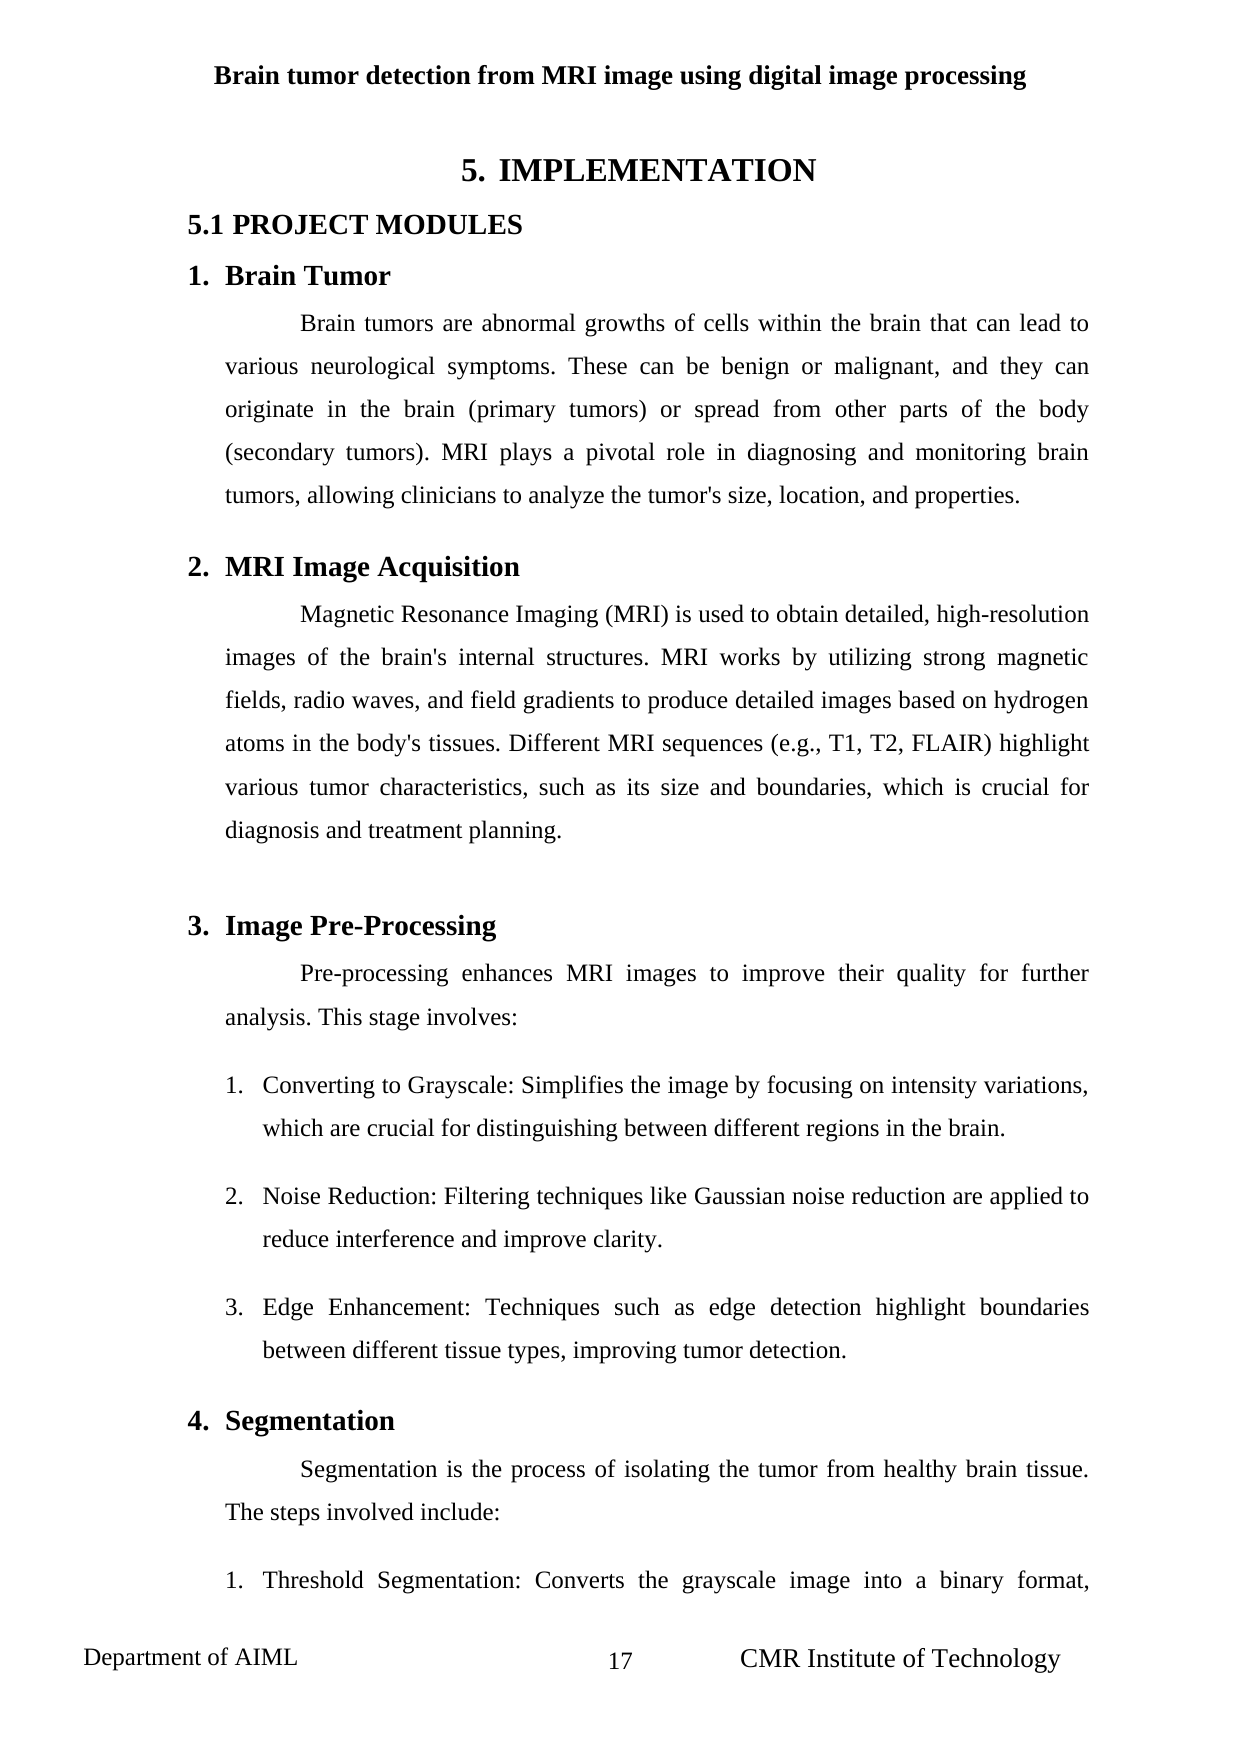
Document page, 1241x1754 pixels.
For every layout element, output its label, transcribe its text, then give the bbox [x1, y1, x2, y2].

list Magnetic Resonance Imaging (MRI) is used to obtain detailed, high-resolution images of the brain's internal structures. MRI works by utilizing strong magnetic fields, radio waves, and field gradients to produce detailed images based on hydrogen atoms in the body's tissues. Different MRI sequences (e.g., T1, T2, FLAIR) highlight various tumor characteristics, such as its size and boundaries, which is crucial for diagnosis and treatment planning. [225, 599, 1090, 843]
list Pre-processing enhances MRI images to improve their quality for further analysis. This stage involves: [225, 958, 1090, 1030]
list MRI Image Acquisition [187, 549, 1090, 582]
list Edge Enhancement: Techniques such as edge detection highlight boundaries between different tissue types, improving tumor detection. [225, 1292, 1090, 1364]
list Brain Tumor [187, 258, 1090, 291]
text Brain tumors are abnormal growths of cells within the brain that can lead to various neurological symptoms. These can be benign or malignant, and they can originate in the brain (primary tumors) or spread from other parts of the body (secondary tumors). MRI plays a pivotal role in diagnosing and monitoring brain tumors, allowing clinicians to analyze the tumor's size, location, and properties. [225, 308, 1090, 509]
list Image Pre-Processing [187, 908, 1090, 942]
list Noise Reduction: Filtering techniques like Gaussian noise reduction are applied to reduce interference and improve clarity. [225, 1181, 1090, 1253]
list Segmentation is the process of isolating the tumor from healthy brain tissue. The steps involved include: [225, 1454, 1090, 1526]
list PROJECT MODULES [187, 207, 1090, 241]
list IMPLEMENTATION [187, 150, 1090, 188]
list Segmentation [187, 1403, 1090, 1437]
list Converting to Grayscale: Simplifies the image by focusing on intensity variations, which are crucial for distinguishing between different regions in the brain. [225, 1070, 1090, 1142]
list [225, 1565, 1090, 1594]
